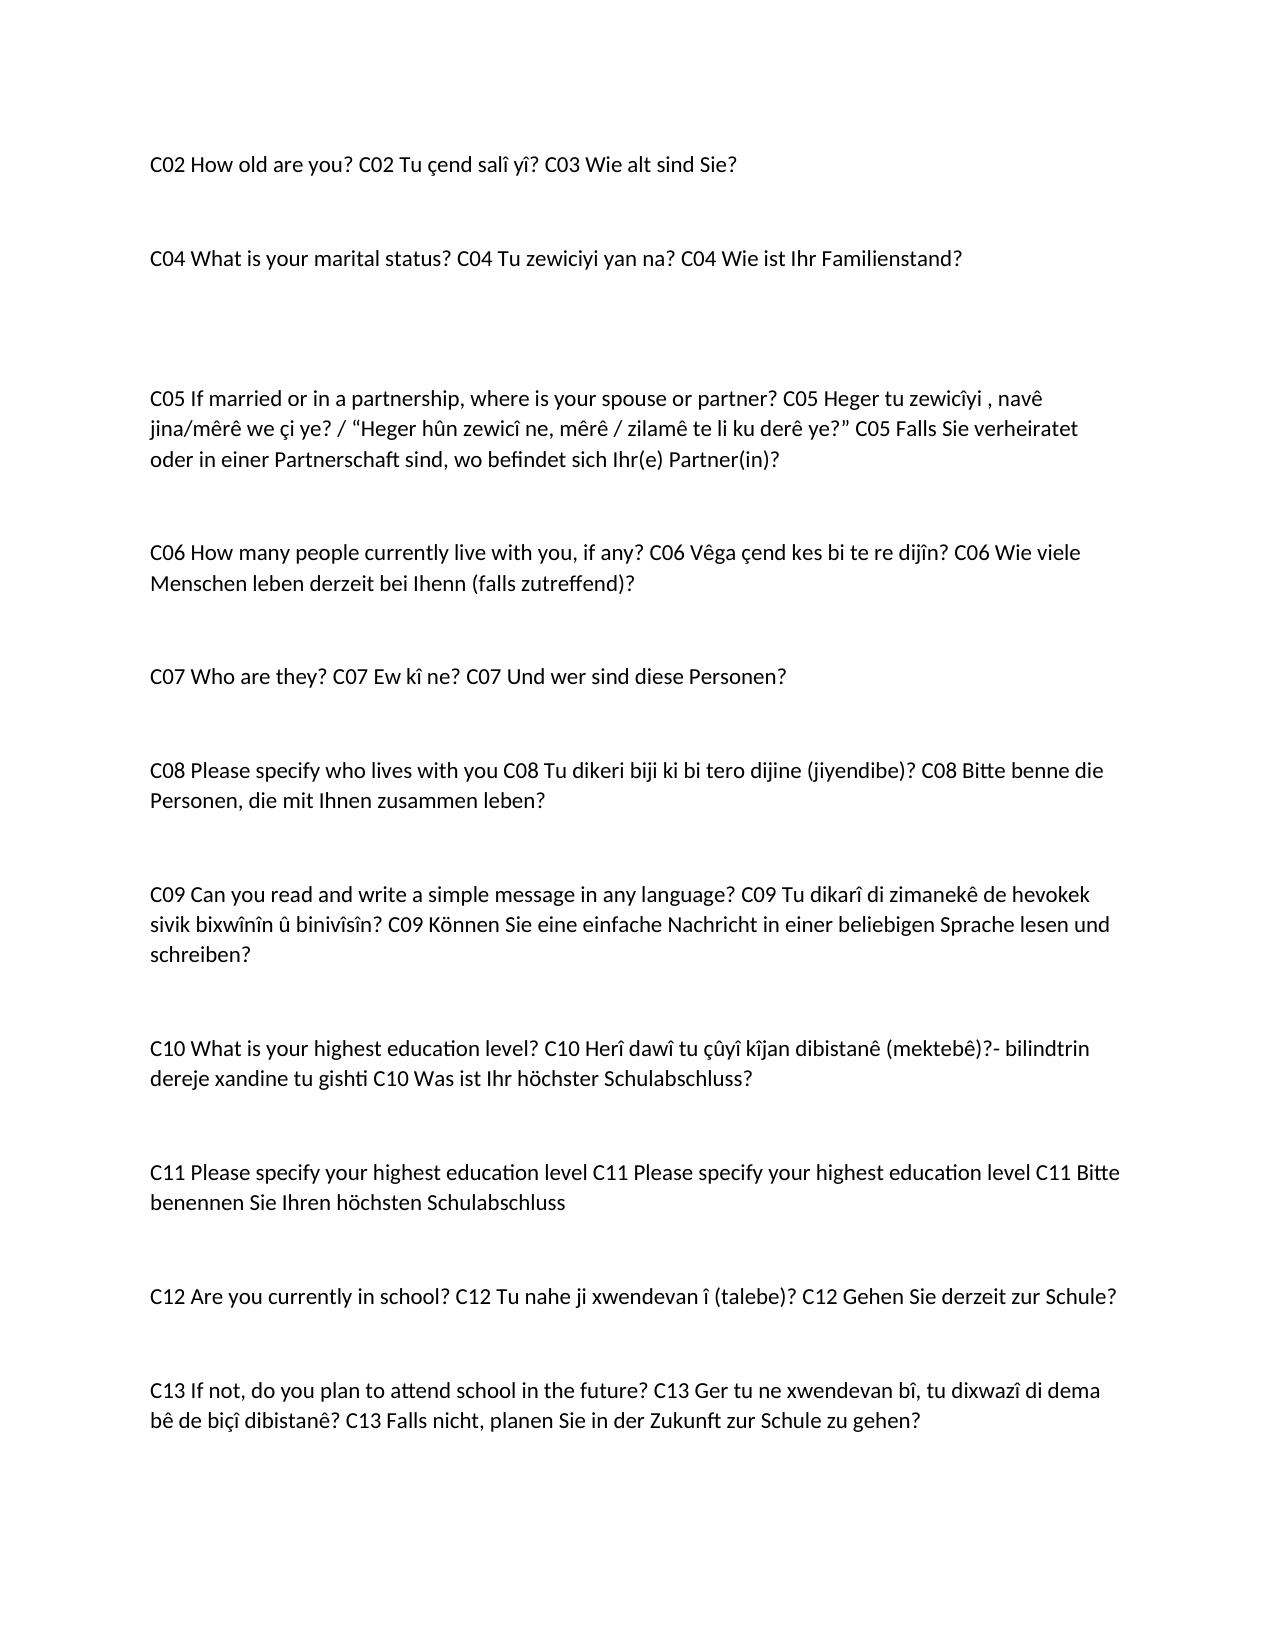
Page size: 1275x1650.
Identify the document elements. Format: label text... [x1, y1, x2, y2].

text C09 Can you read and write a simple message in any language? C09 Tu dikarî di zimanekê de hevokek sivik bixwînîn û binivîsîn? C09 Können Sie eine einfache Nachricht in einer beliebigen Sprache lesen und schreiben? [150, 880, 1125, 969]
text C12 Are you currently in school? C12 Tu nahe ji xwendevan î (talebe)? C12 Gehen Sie derzeit zur Schule? [150, 1282, 1125, 1310]
text C07 Who are they? C07 Ew kî ne? C07 Und wer sind diese Personen? [150, 662, 1125, 691]
text C02 How old are you? C02 Tu çend salî yî? C03 Wie alt sind Sie? [150, 150, 1125, 178]
text C04 What is your marital status? C04 Tu zewiciyi yan na? C04 Wie ist Ihr Familienstand? [150, 244, 1125, 272]
text C08 Please specify who lives with you C08 Tu dikeri biji ki bi tero dijine (jiyendibe)? C08 Bitte benne die Personen, die mit Ihnen zusammen leben? [150, 756, 1125, 814]
text C05 If married or in a partnership, where is your spouse or partner? C05 Heger tu zewicîyi , navê jina/mêrê we çi ye? / “Heger hûn zewicî ne, mêrê / zilamê te li ku derê ye?” C05 Falls Sie verheiratet oder in einer Partnerschaft sind, wo befindet sich Ihr(e) Partner(in)? [150, 384, 1125, 473]
text C06 How many people currently live with you, if any? C06 Vêga çend kes bi te re dijîn? C06 Wie viele Menschen leben derzeit bei Ihenn (falls zutreffend)? [150, 538, 1125, 597]
text C10 What is your highest education level? C10 Herî dawî tu çûyî kîjan dibistanê (mektebê)?- bilindtrin dereje xandine tu gishti C10 Was ist Ihr höchster Schulabschluss? [150, 1034, 1125, 1093]
text C13 If not, do you plan to attend school in the future? C13 Ger tu ne xwendevan bî, tu dixwazî di dema bê de biçî dibistanê? C13 Falls nicht, planen Sie in der Zukunft zur Schule zu gehen? [150, 1376, 1125, 1434]
text C11 Please specify your highest education level C11 Please specify your highest education level C11 Bitte benennen Sie Ihren höchsten Schulabschluss [150, 1158, 1125, 1217]
